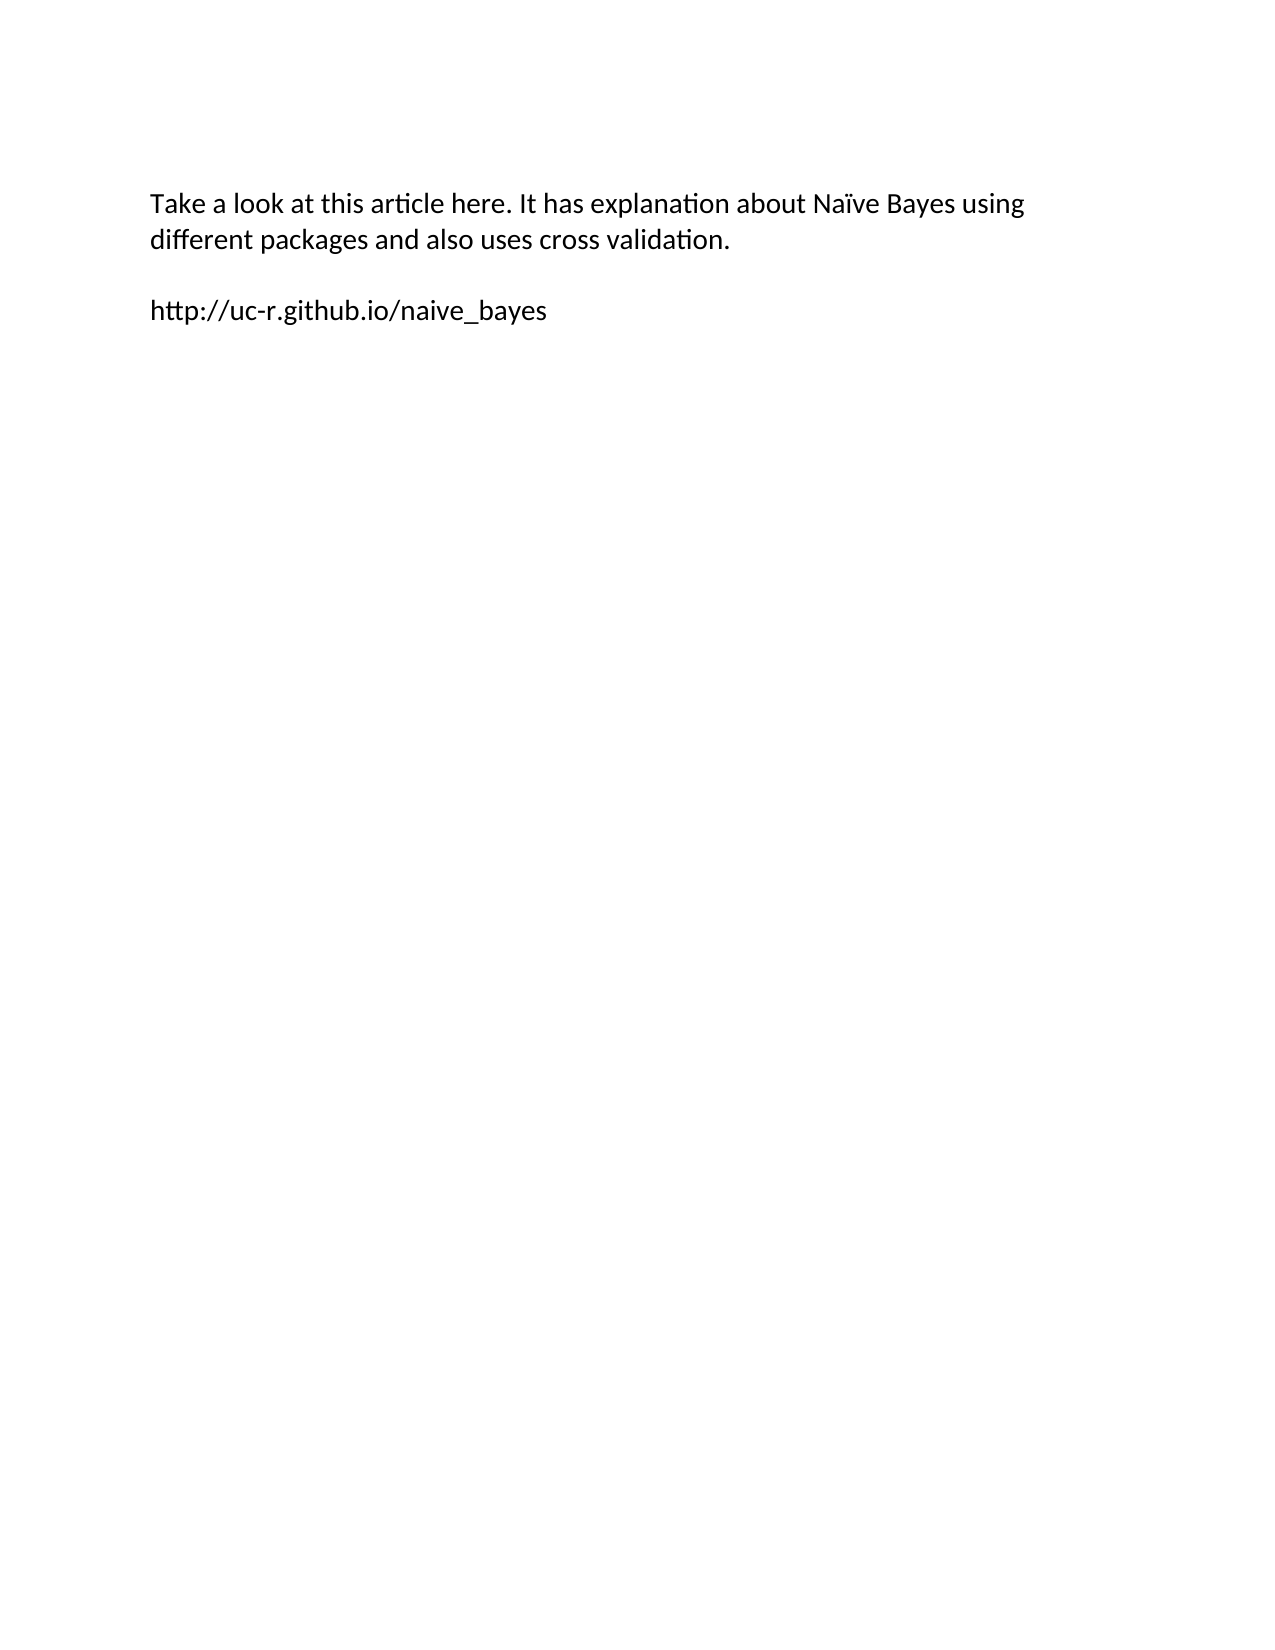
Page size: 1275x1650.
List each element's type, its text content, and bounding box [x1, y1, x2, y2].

text Take a look at this article here. It has explanation about Naïve Bayes using different packages and also uses cross validation. [150, 186, 1125, 257]
text http://uc-r.github.io/naive_bayes [150, 292, 1125, 328]
